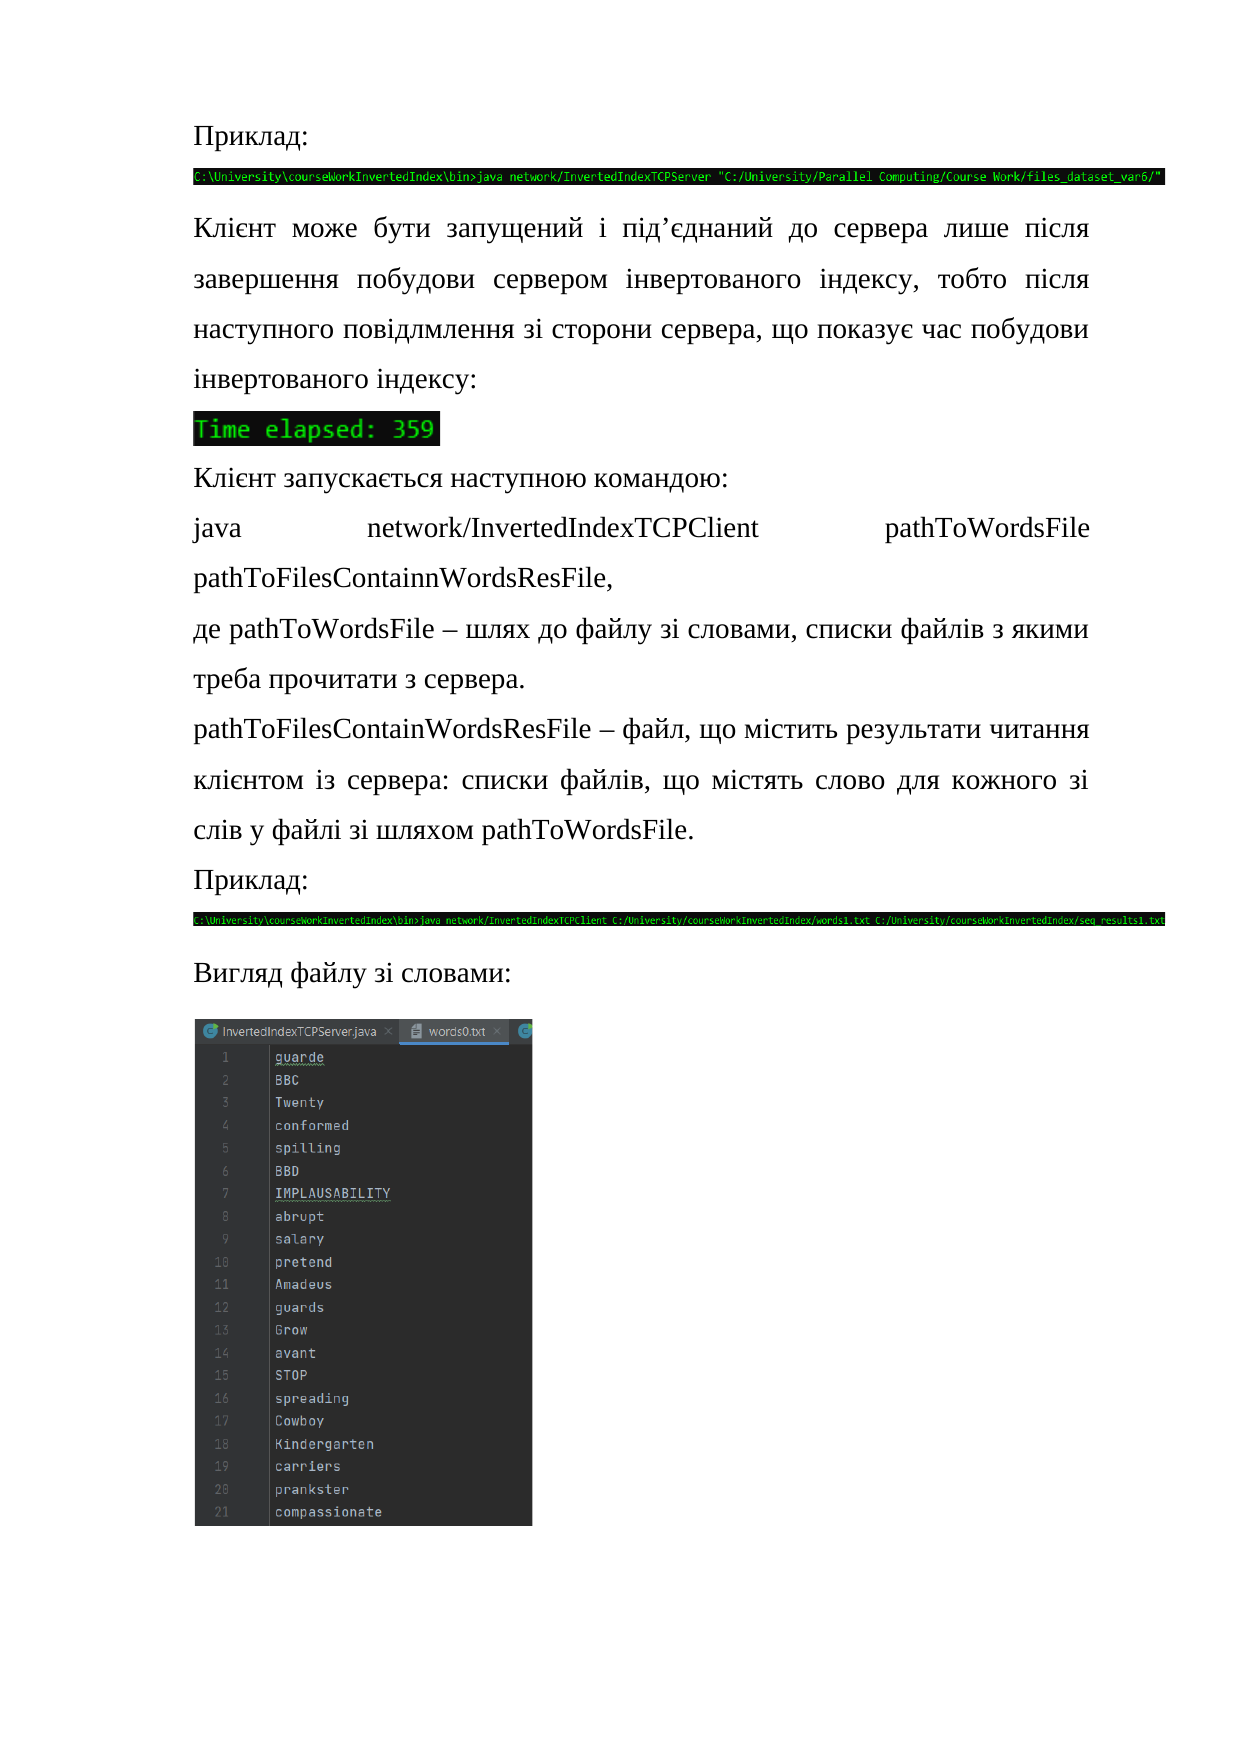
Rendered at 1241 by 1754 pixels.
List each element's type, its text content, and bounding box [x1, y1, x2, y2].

picture [193, 411, 440, 446]
picture [193, 912, 1166, 926]
picture [193, 168, 1166, 185]
list pathToFilesContainWordsResFile – файл, що містить результати читання клієнтом із сервера: списки файлів, що містять слово для кожного зі слів у файлі зі шляхом pathToWordsFile. [193, 712, 1090, 846]
list Клієнт запускається наступною командою: [193, 460, 1090, 493]
list Клієнт може бути запущений і під’єднаний до сервера лише після завершення побудови сервером інвертованого індексу, тобто після наступного повідлмлення зі сторони сервера, що показує час побудови інвертованого індексу: [193, 210, 1090, 395]
list Приклад: [193, 118, 1090, 152]
list java network/InvertedIndexTCPClient pathToWordsFile pathToFilesContainnWordsResFile, [193, 510, 1090, 594]
list Вигляд файлу зі словами: [193, 955, 1090, 988]
list Приклад: [193, 862, 1090, 896]
picture [194, 1019, 533, 1526]
list де pathToWordsFile – шлях до файлу зі словами, списки файлів з якими треба прочитати з сервера. [193, 611, 1090, 695]
